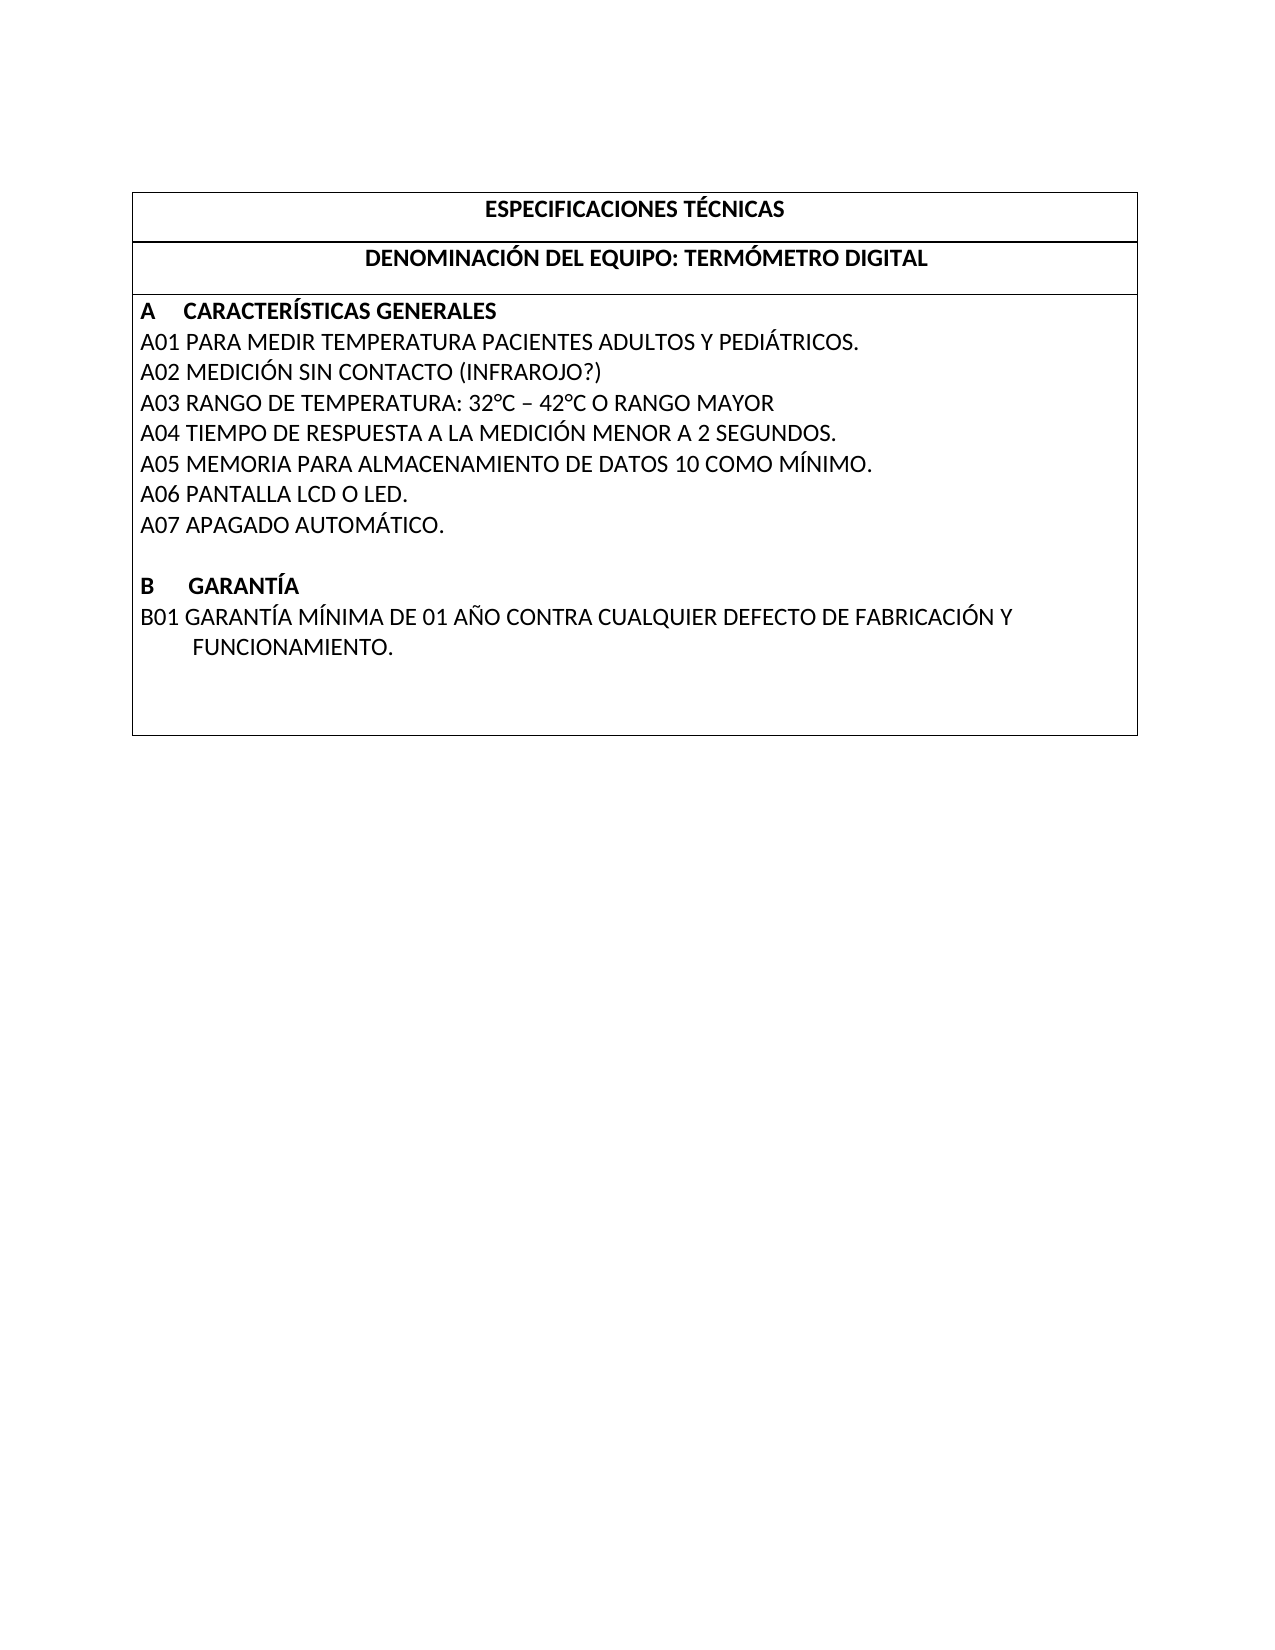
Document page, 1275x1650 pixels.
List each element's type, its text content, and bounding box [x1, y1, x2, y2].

table_cell DENOMINACIÓN DEL EQUIPO: TERMÓMETRO DIGITAL [133, 243, 1137, 294]
table_header ESPECIFICACIONES TÉCNICAS [133, 193, 1137, 241]
table_cell A CARACTERÍSTICAS GENERALES A01 PARA MEDIR TEMPERATURA PACIENTES ADULTOS Y PEDIÁTRICOS. A02 MEDICIÓN SIN CONTACTO (INFRAROJO?) A03 RANGO DE TEMPERATURA: 32°C – 42°C O RANGO MAYOR A04 TIEMPO DE RESPUESTA A LA MEDICIÓN MENOR A 2 SEGUNDOS. A05 MEMORIA PARA ALMACENAMIENTO DE DATOS 10 COMO MÍNIMO. A06 PANTALLA LCD O LED. A07 APAGADO AUTOMÁTICO. B GARANTÍA B01 GARANTÍA MÍNIMA DE 01 AÑO CONTRA CUALQUIER DEFECTO DE FABRICACIÓN Y FUNCIONAMIENTO. [133, 295, 1137, 735]
